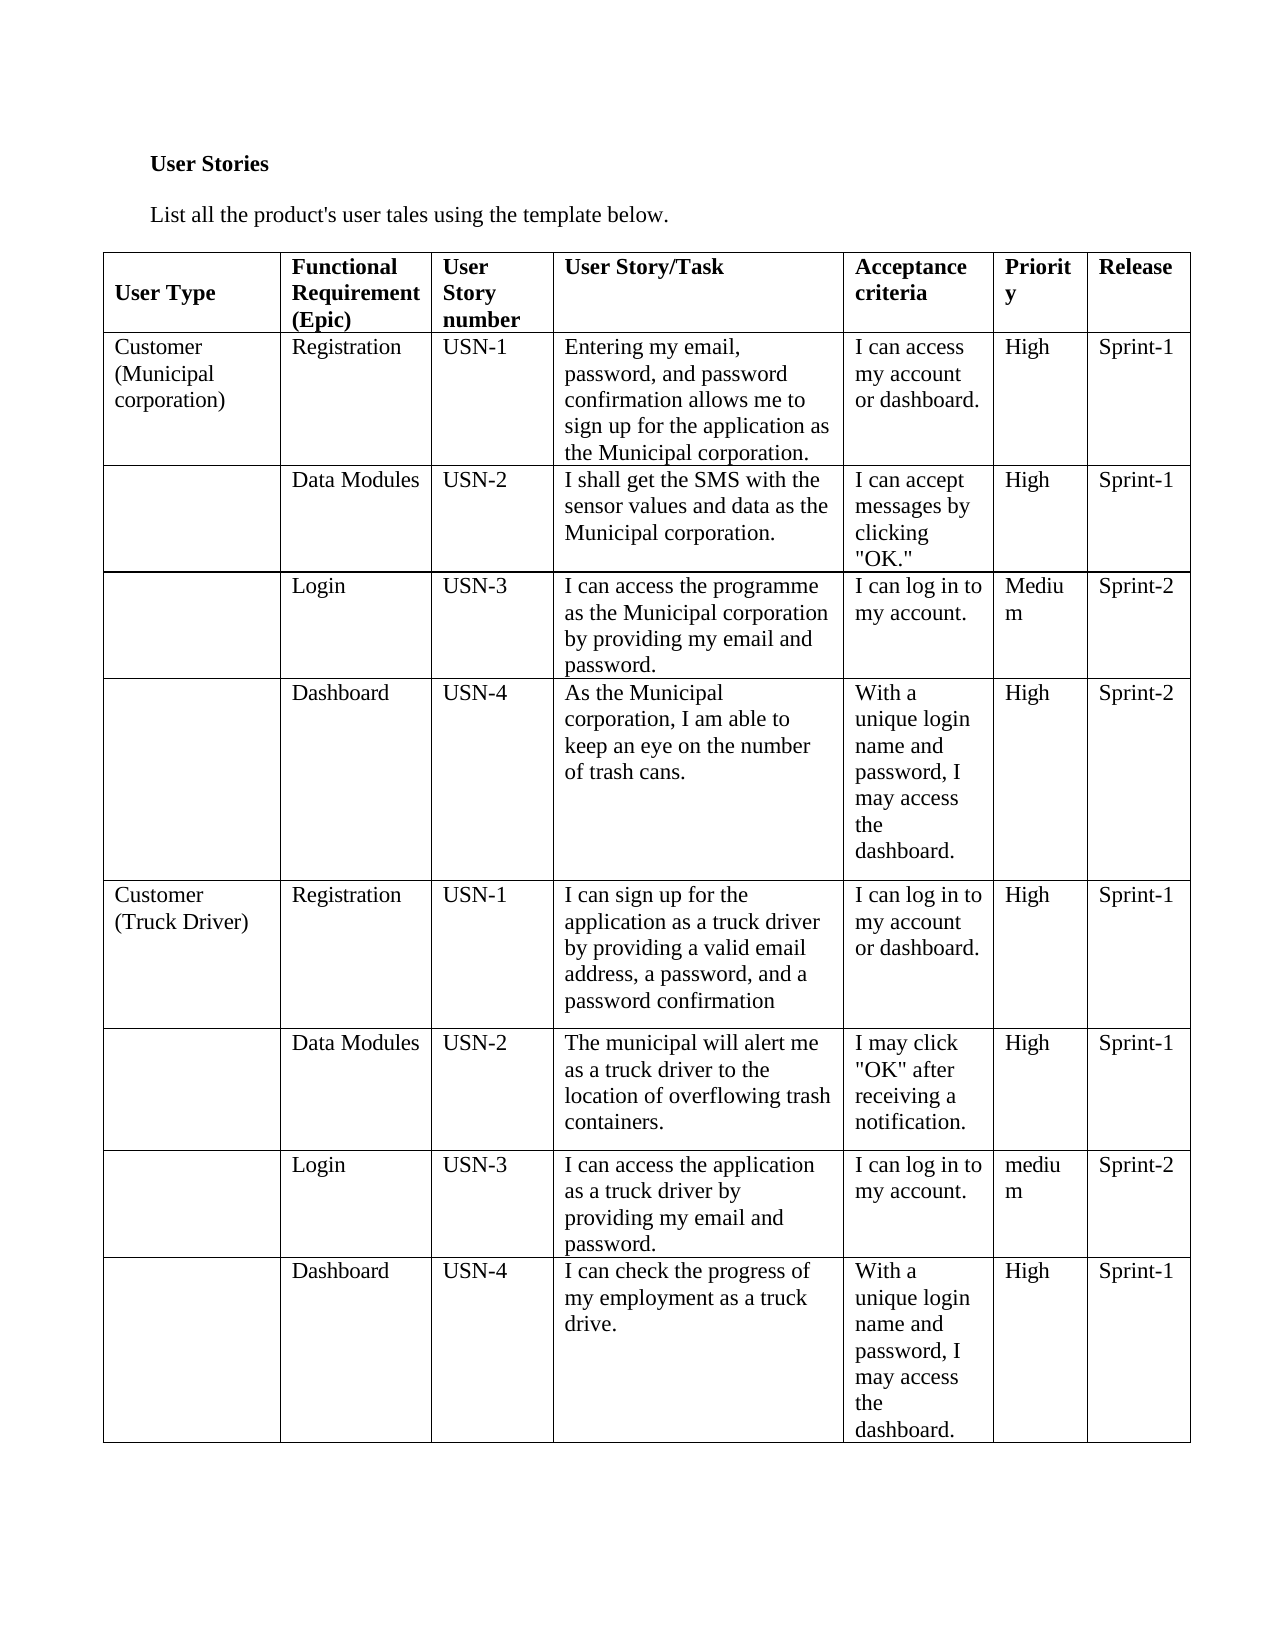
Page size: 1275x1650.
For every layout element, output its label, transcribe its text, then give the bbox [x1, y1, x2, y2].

table_cell USN-2 [432, 466, 553, 571]
table_header Release [1088, 253, 1190, 332]
table_cell Sprint-2 [1088, 679, 1190, 880]
table_cell I can check the progress of my employment as a truck drive. [554, 1258, 843, 1442]
table_cell Sprint-1 [1088, 1029, 1190, 1150]
table_cell High [994, 881, 1087, 1028]
table_cell USN-3 [432, 1151, 553, 1257]
table_cell Data Modules [281, 466, 431, 571]
table_cell Entering my email, password, and password confirmation allows me to sign up for the application as the Municipal corporation. [554, 333, 843, 465]
table_cell I may click "OK" after receiving a notification. [844, 1029, 993, 1150]
text User Stories [150, 150, 1125, 176]
table_cell Customer (Truck Driver) [104, 881, 280, 1028]
table_cell I can log in to my account or dashboard. [844, 881, 993, 1028]
table_cell USN-1 [432, 333, 553, 465]
table_cell I can access the application as a truck driver by providing my email and password. [554, 1151, 843, 1257]
table_cell [104, 1258, 280, 1442]
table_header User Story number [432, 253, 553, 332]
table_cell USN-1 [432, 881, 553, 1028]
table_cell [104, 466, 280, 571]
table_cell Sprint-1 [1088, 466, 1190, 571]
table_cell Sprint-1 [1088, 333, 1190, 465]
table_cell I can log in to my account. [844, 573, 993, 678]
table_cell I can access the programme as the Municipal corporation by providing my email and password. [554, 573, 843, 678]
table_cell I can log in to my account. [844, 1151, 993, 1257]
table_cell I shall get the SMS with the sensor values and data as the Municipal corporation. [554, 466, 843, 571]
table_cell Medium [994, 573, 1087, 678]
table_cell Sprint-1 [1088, 1258, 1190, 1442]
table_header User Story/Task [554, 253, 843, 332]
table_cell [104, 573, 280, 678]
table_cell medium [994, 1151, 1087, 1257]
table_cell [104, 1029, 280, 1150]
table_cell Sprint-2 [1088, 573, 1190, 678]
table_cell High [994, 333, 1087, 465]
table_header Functional Requirement (Epic) [281, 253, 431, 332]
table_cell With a unique login name and password, I may access the dashboard. [844, 679, 993, 880]
table_cell [104, 1151, 280, 1257]
table_cell Data Modules [281, 1029, 431, 1150]
table_cell Registration [281, 881, 431, 1028]
table_cell USN-2 [432, 1029, 553, 1150]
table_cell High [994, 1029, 1087, 1150]
text List all the product's user tales using the template below. [150, 201, 1125, 227]
table_cell USN-4 [432, 679, 553, 880]
table_cell Login [281, 573, 431, 678]
table_cell I can accept messages by clicking "OK." [844, 466, 993, 571]
table_cell USN-4 [432, 1258, 553, 1442]
table_cell Dashboard [281, 1258, 431, 1442]
table_cell High [994, 466, 1087, 571]
table_cell [104, 679, 280, 880]
table_cell High [994, 679, 1087, 880]
table_cell With a unique login name and password, I may access the dashboard. [844, 1258, 993, 1442]
table_cell Dashboard [281, 679, 431, 880]
table_cell As the Municipal corporation, I am able to keep an eye on the number of trash cans. [554, 679, 843, 880]
table_header User Type [104, 253, 280, 332]
table_cell Sprint-2 [1088, 1151, 1190, 1257]
table_cell Login [281, 1151, 431, 1257]
table_cell Customer (Municipal corporation) [104, 333, 280, 465]
table_cell I can sign up for the application as a truck driver by providing a valid email address, a password, and a password confirmation [554, 881, 843, 1028]
table_header Acceptance criteria [844, 253, 993, 332]
table_cell Sprint-1 [1088, 881, 1190, 1028]
table_header Priority [994, 253, 1087, 332]
table_cell High [994, 1258, 1087, 1442]
table_cell Registration [281, 333, 431, 465]
table_cell The municipal will alert me as a truck driver to the location of overflowing trash containers. [554, 1029, 843, 1150]
table_cell USN-3 [432, 573, 553, 678]
table_cell I can access my account or dashboard. [844, 333, 993, 465]
